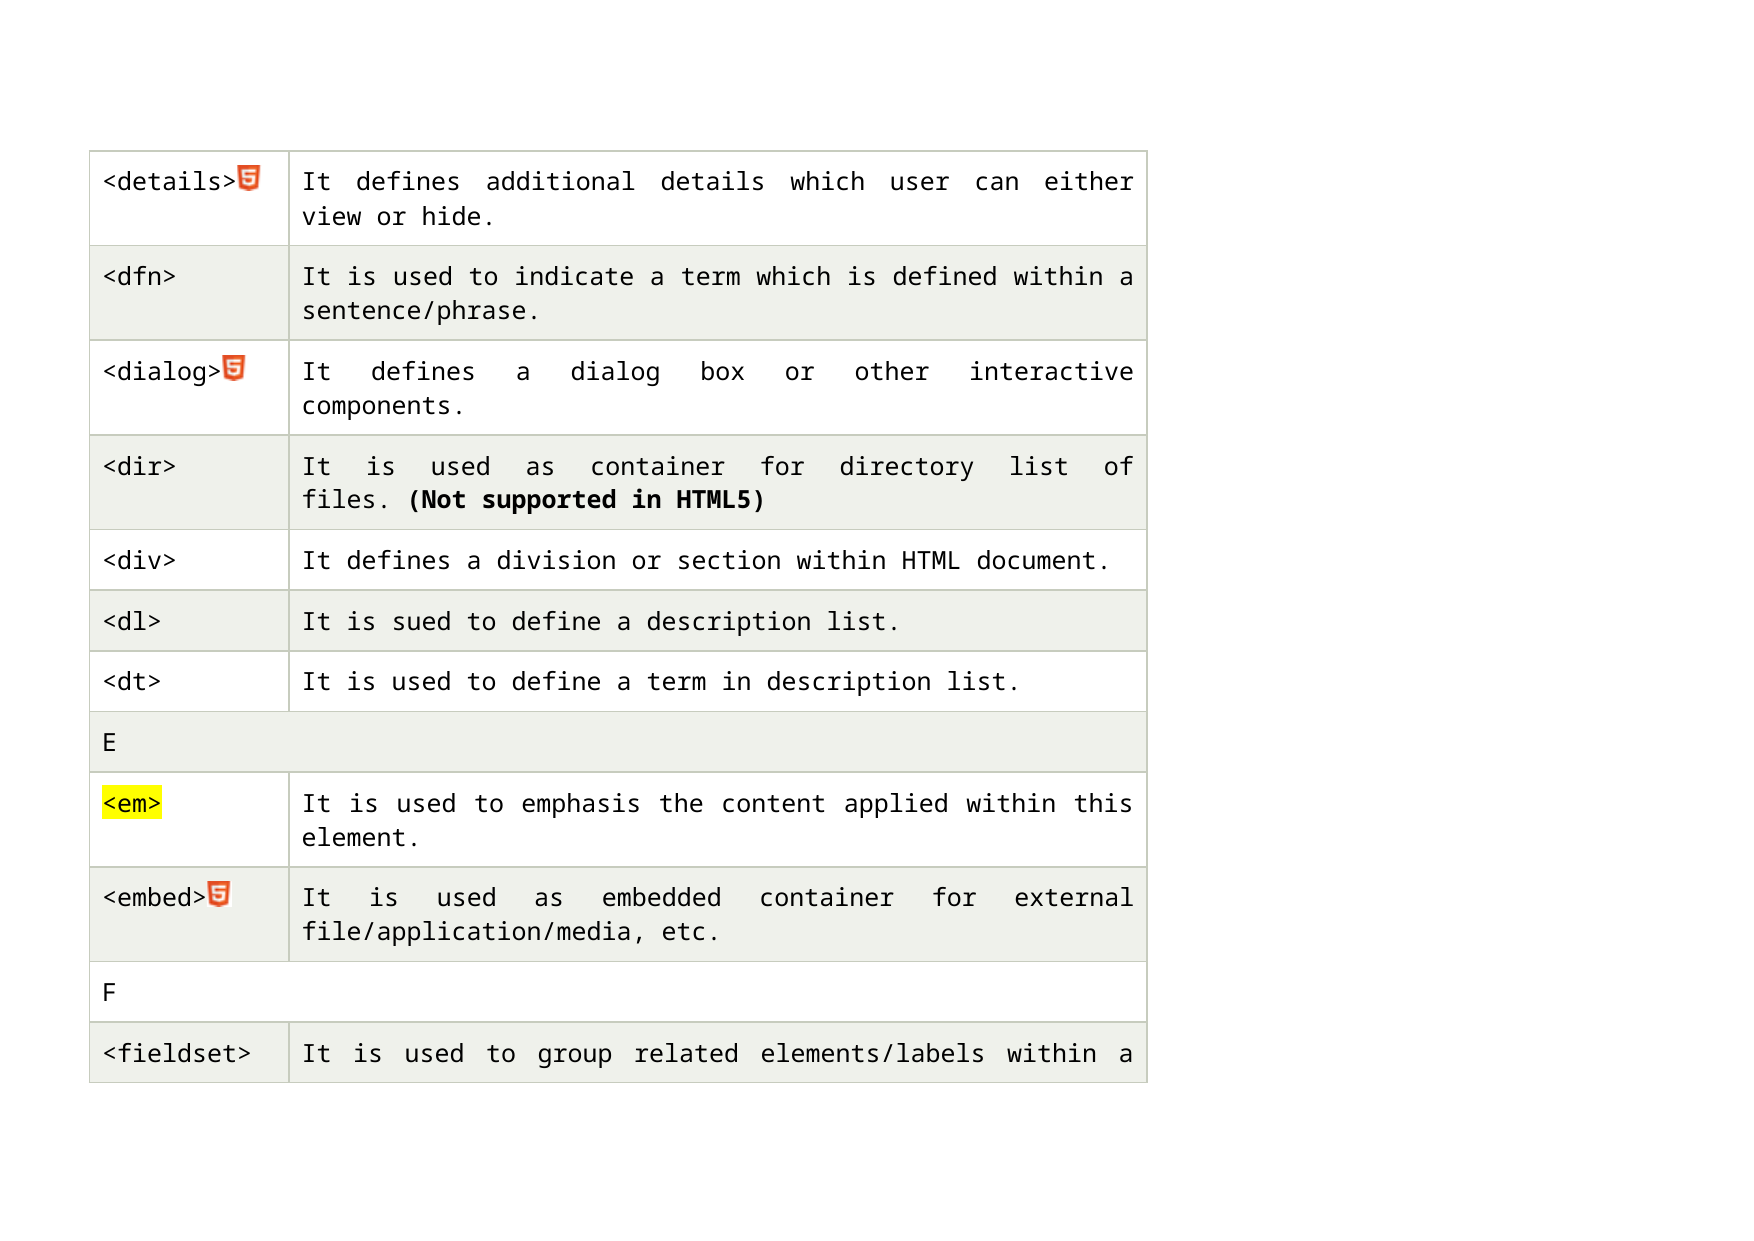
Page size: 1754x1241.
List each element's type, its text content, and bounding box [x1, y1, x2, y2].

table_cell <dialog> [90, 341, 288, 434]
table_cell It defines a division or section within HTML document. [290, 530, 1146, 589]
table_cell <details> [90, 152, 288, 245]
table_cell It defines a dialog box or other interactive components. [290, 341, 1146, 434]
table_cell <em> [90, 773, 288, 866]
table_cell It is used as container for directory list of files. (Not supported in HTML5) [290, 436, 1146, 529]
picture [221, 355, 247, 381]
table_cell <div> [90, 530, 288, 589]
table_cell <fieldset> [90, 1023, 288, 1082]
table_cell It is sued to define a description list. [290, 591, 1146, 650]
table_cell <dfn> [90, 246, 288, 339]
picture [236, 165, 262, 191]
table_cell <embed> [90, 868, 288, 961]
table_cell It is used as embedded container for external file/application/media, etc. [290, 868, 1146, 961]
picture [206, 881, 232, 907]
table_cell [290, 1023, 1146, 1082]
table_cell It is used to define a term in description list. [290, 652, 1146, 711]
table_cell It is used to emphasis the content applied within this element. [290, 773, 1146, 866]
table_cell <dl> [90, 591, 288, 650]
table_cell <dir> [90, 436, 288, 529]
table_cell It is used to indicate a term which is defined within a sentence/phrase. [290, 246, 1146, 339]
table_cell E [90, 712, 1146, 771]
table_cell It defines additional details which user can either view or hide. [290, 152, 1146, 245]
table_cell F [90, 962, 1146, 1021]
table_cell <dt> [90, 652, 288, 711]
